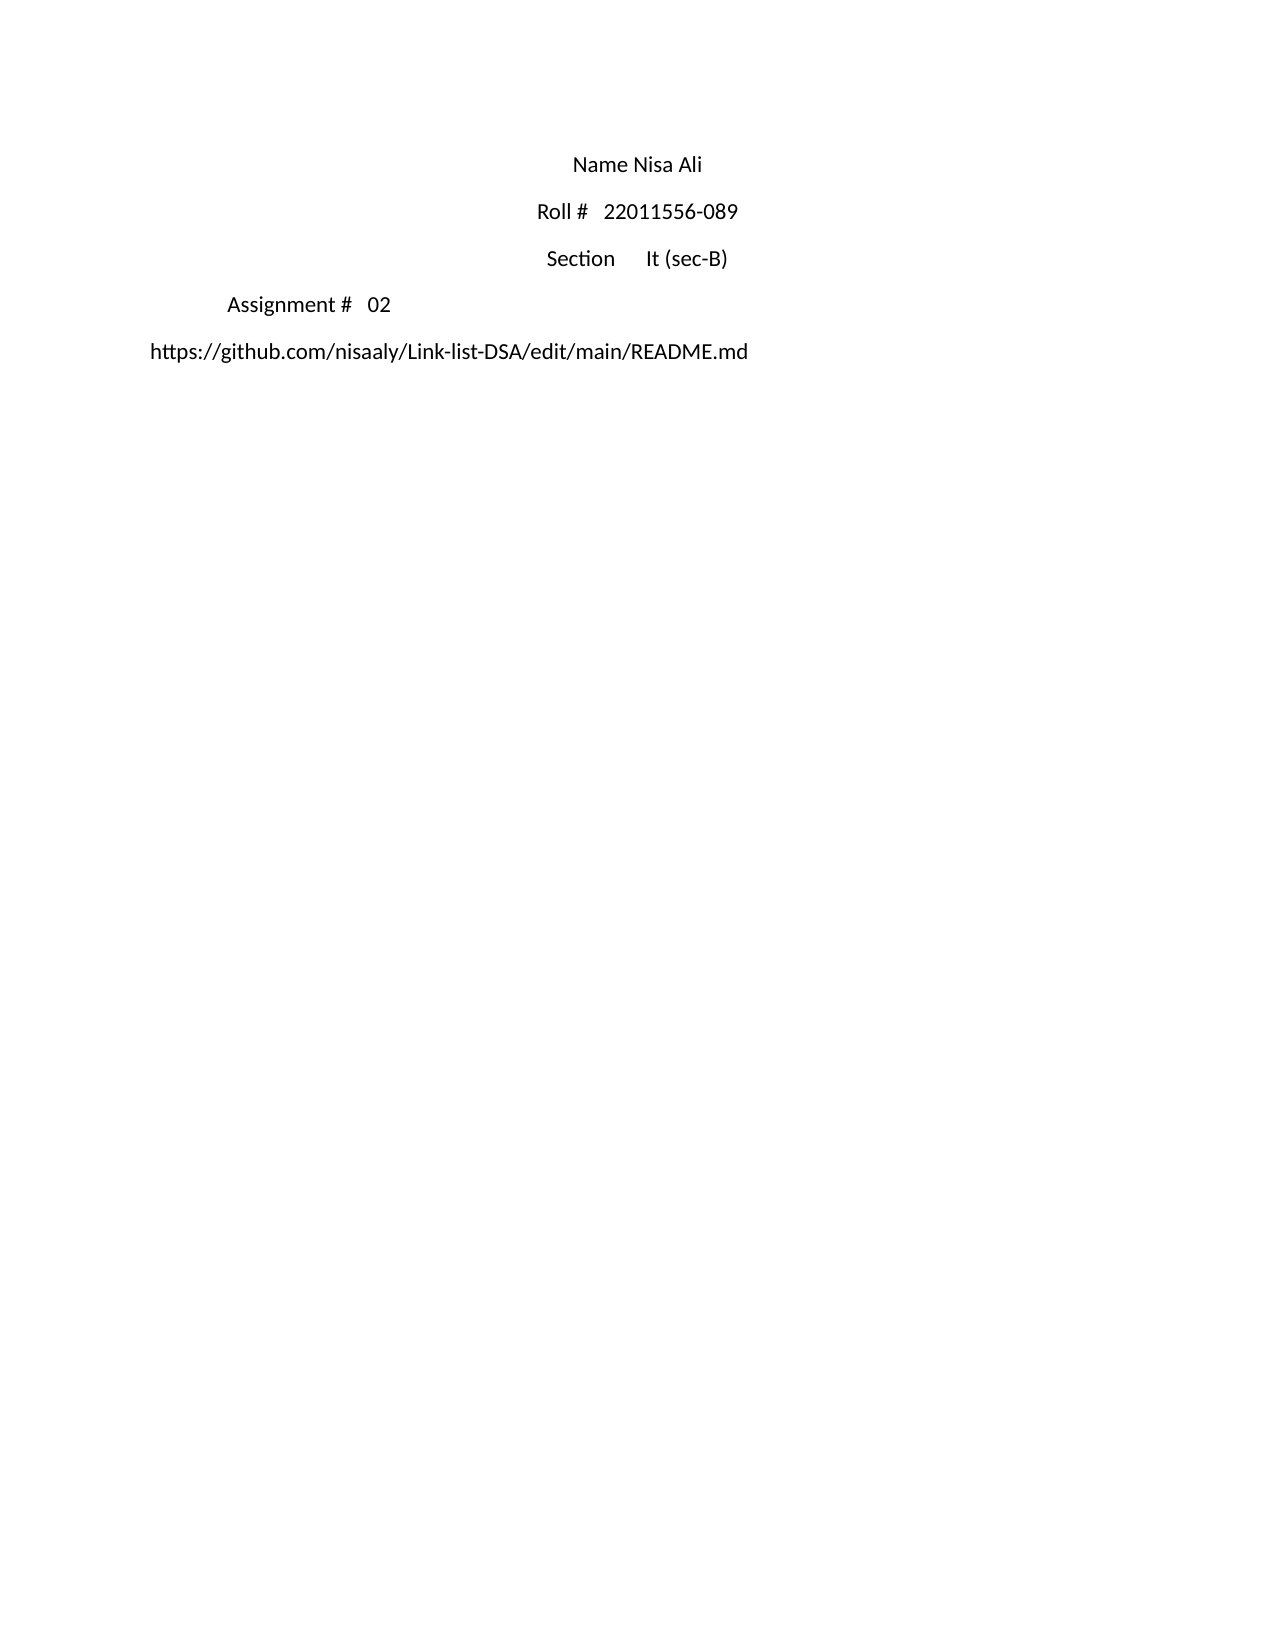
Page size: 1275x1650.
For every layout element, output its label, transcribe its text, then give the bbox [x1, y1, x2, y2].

text https://github.com/nisaaly/Link-list-DSA/edit/main/README.md [150, 337, 1125, 366]
text Roll # 22011556-089 [150, 197, 1125, 225]
text Assignment # 02 [150, 291, 1125, 319]
text Name Nisa Ali [150, 150, 1125, 178]
text Section It (sec-B) [150, 244, 1125, 272]
